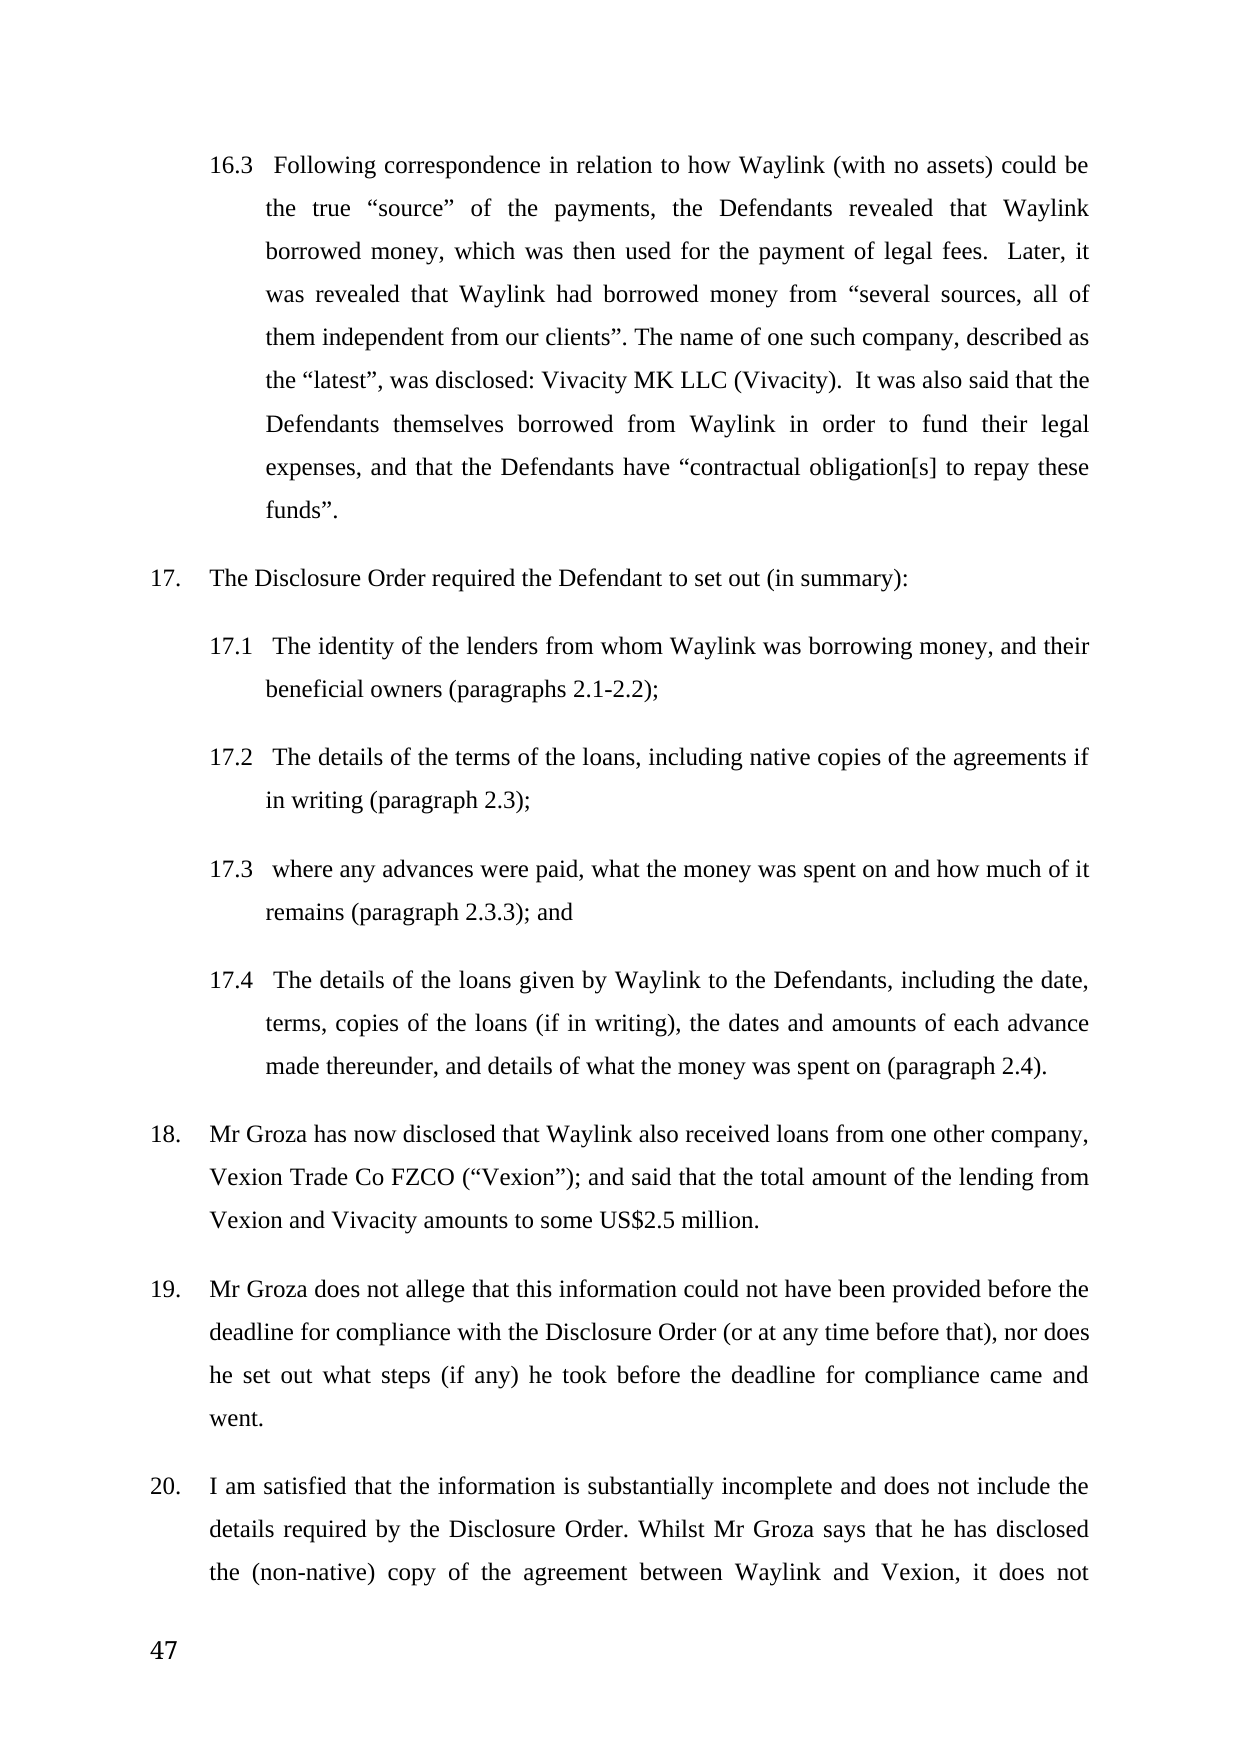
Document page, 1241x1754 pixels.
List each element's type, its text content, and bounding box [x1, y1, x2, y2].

text Mr Groza has now disclosed that Waylink also received loans from one other company, Vexion Trade Co FZCO (“Vexion”); and said that the total amount of the lending from Vexion and Vivacity amounts to some US$2.5 million. [150, 1119, 1090, 1234]
list where any advances were paid, what the money was spent on and how much of it remains (paragraph 2.3.3); and [209, 854, 1090, 926]
list Following correspondence in relation to how Waylink (with no assets) could be the true “source” of the payments, the Defendants revealed that Waylink borrowed money, which was then used for the payment of legal fees. Later, it was revealed that Waylink had borrowed money from “several sources, all of them independent from our clients”. The name of one such company, described as the “latest”, was disclosed: Vivacity MK LLC (Vivacity). It was also said that the Defendants themselves borrowed from Waylink in order to fund their legal expenses, and that the Defendants have “contractual obligation[s] to repay these funds”. [209, 150, 1090, 524]
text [150, 1471, 1090, 1586]
list The details of the loans given by Waylink to the Defendants, including the date, terms, copies of the loans (if in writing), the dates and amounts of each advance made thereunder, and details of what the money was spent on (paragraph 2.4). [209, 965, 1090, 1080]
text The Disclosure Order required the Defendant to set out (in summary): [150, 563, 1090, 592]
list The identity of the lenders from whom Waylink was borrowing money, and their beneficial owners (paragraphs 2.1-2.2); [209, 631, 1090, 703]
list The details of the terms of the loans, including native copies of the agreements if in writing (paragraph 2.3); [209, 742, 1090, 814]
text Mr Groza does not allege that this information could not have been provided before the deadline for compliance with the Disclosure Order (or at any time before that), nor does he set out what steps (if any) he took before the deadline for compliance came and went. [150, 1274, 1090, 1432]
